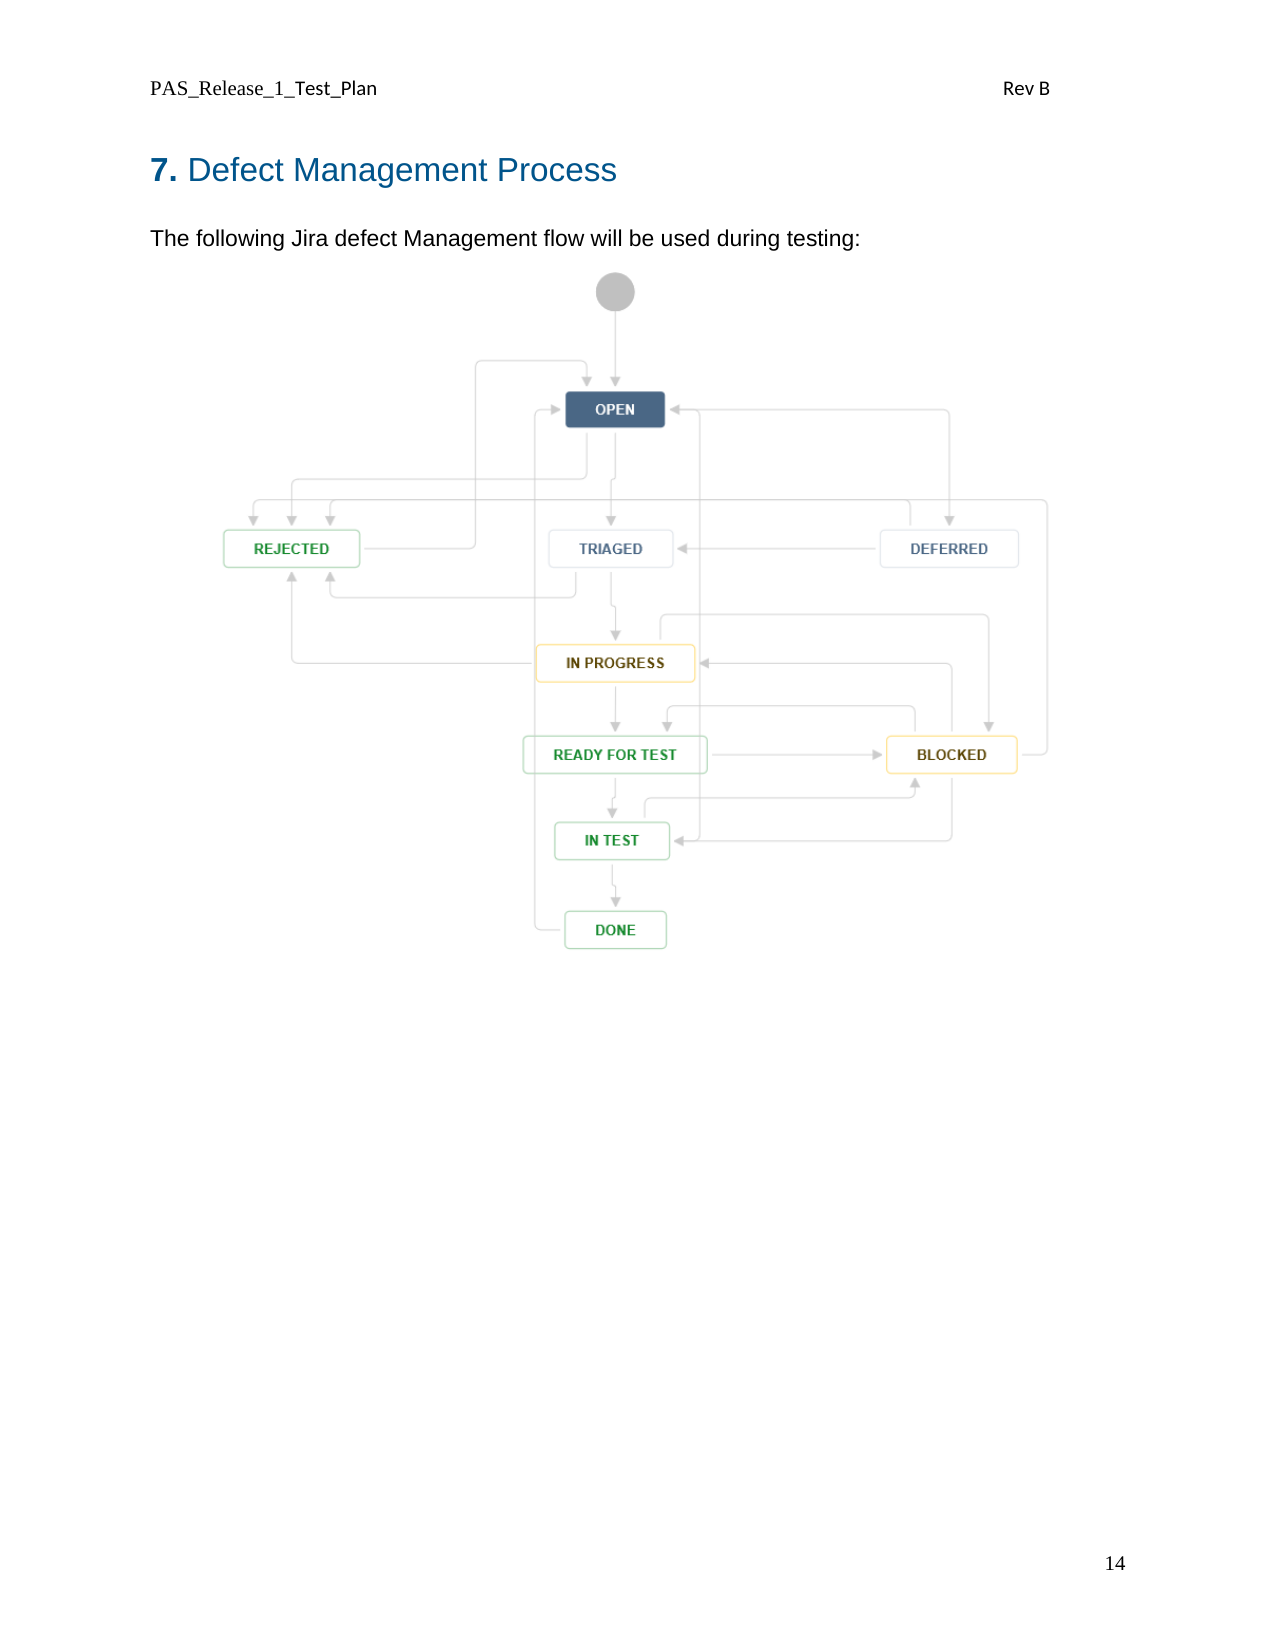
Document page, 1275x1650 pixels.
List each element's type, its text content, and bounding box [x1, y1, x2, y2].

text The following Jira defect Management flow will be used during testing: [150, 225, 1125, 251]
picture [150, 251, 1154, 986]
subtitle Defect Management Process [150, 150, 1125, 188]
